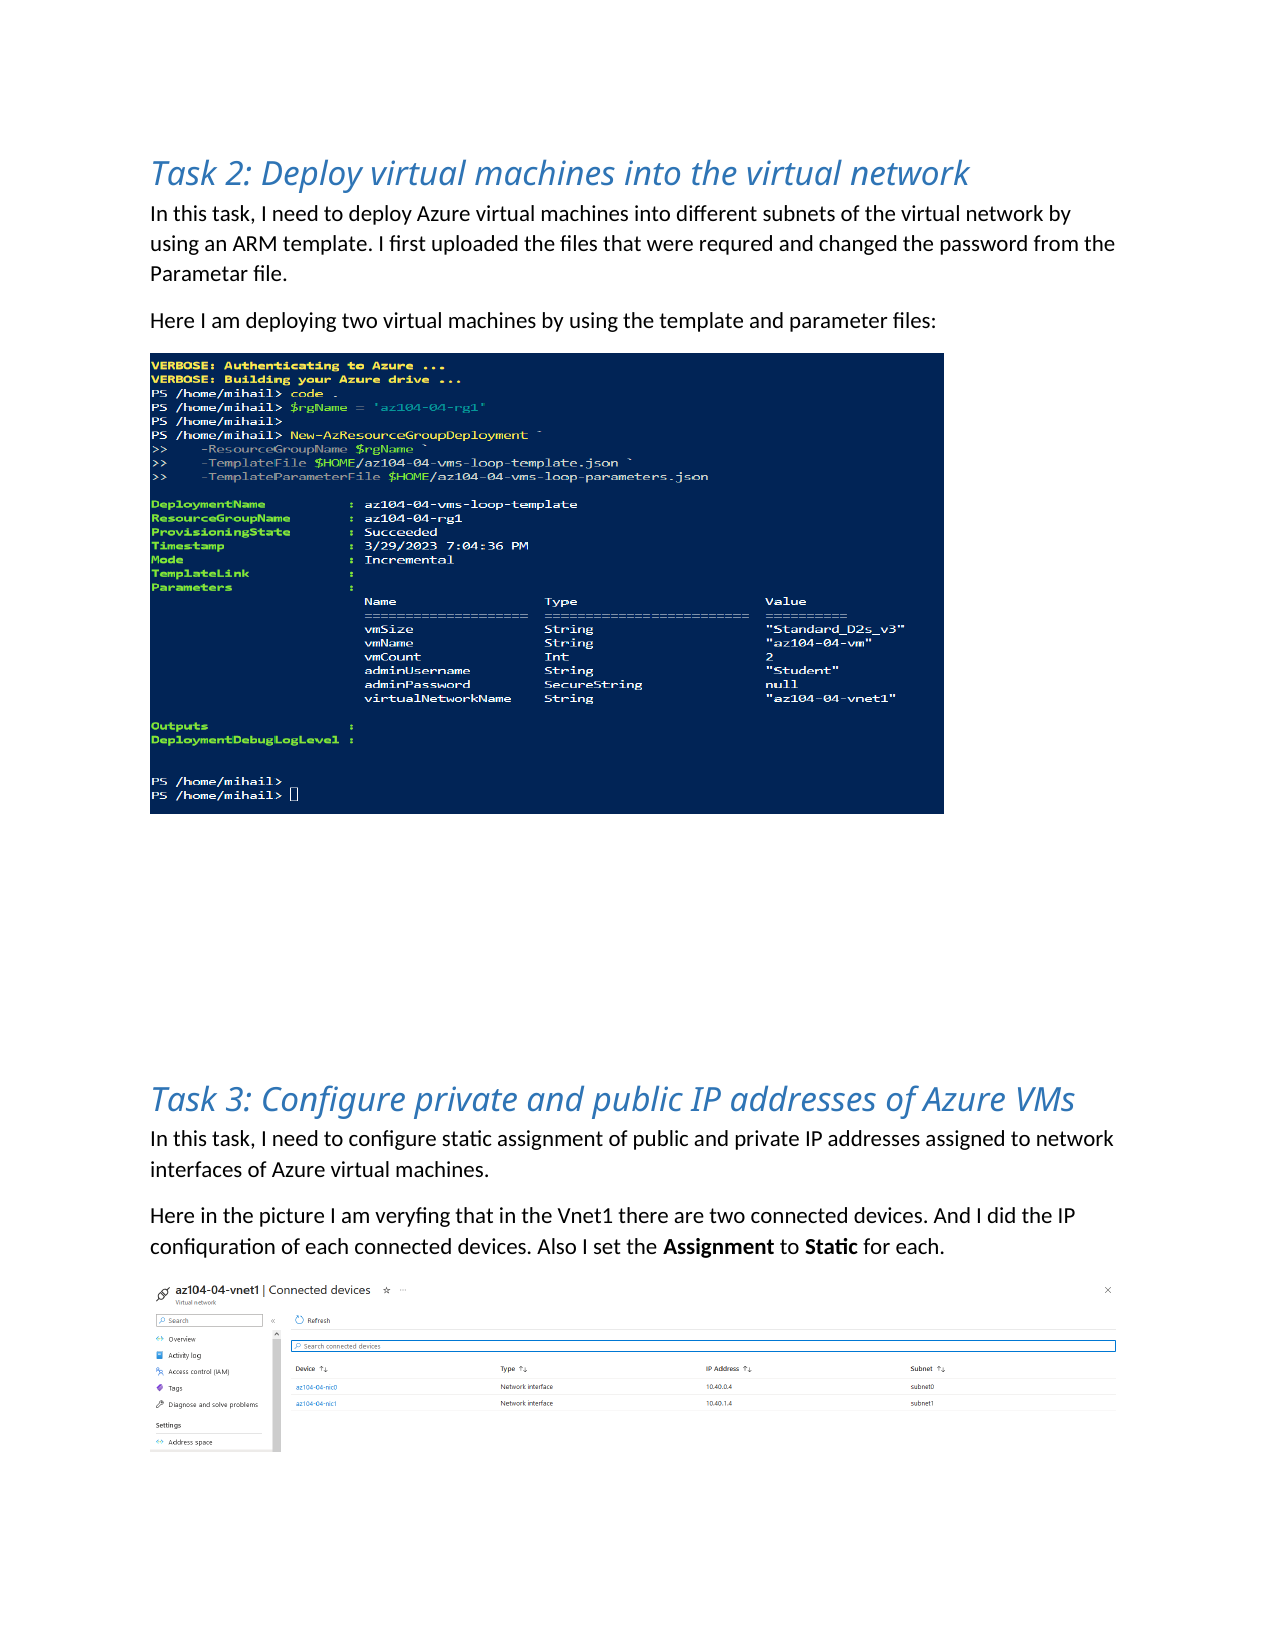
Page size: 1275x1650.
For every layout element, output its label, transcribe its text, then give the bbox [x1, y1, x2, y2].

picture [150, 353, 944, 814]
text In this task, I need to configure static assignment of public and private IP addresses assigned to network interfaces of Azure virtual machines. [150, 1124, 1125, 1183]
picture [150, 1278, 1125, 1452]
subtitle Task 3: Configure private and public IP addresses of Azure VMs [150, 1076, 1125, 1121]
text Here I am deploying two virtual machines by using the template and parameter files: [150, 306, 1125, 334]
text Here in the picture I am veryfing that in the Vnet1 there are two connected devices. And I did the IP confiquration of each connected devices. Also I set the Assignment to Static for each. [150, 1202, 1125, 1260]
subtitle Task 2: Deploy virtual machines into the virtual network [150, 150, 1125, 195]
text In this task, I need to deploy Azure virtual machines into different subnets of the virtual network by using an ARM template. I first uploaded the files that were requred and changed the password from the Parametar file. [150, 199, 1125, 287]
